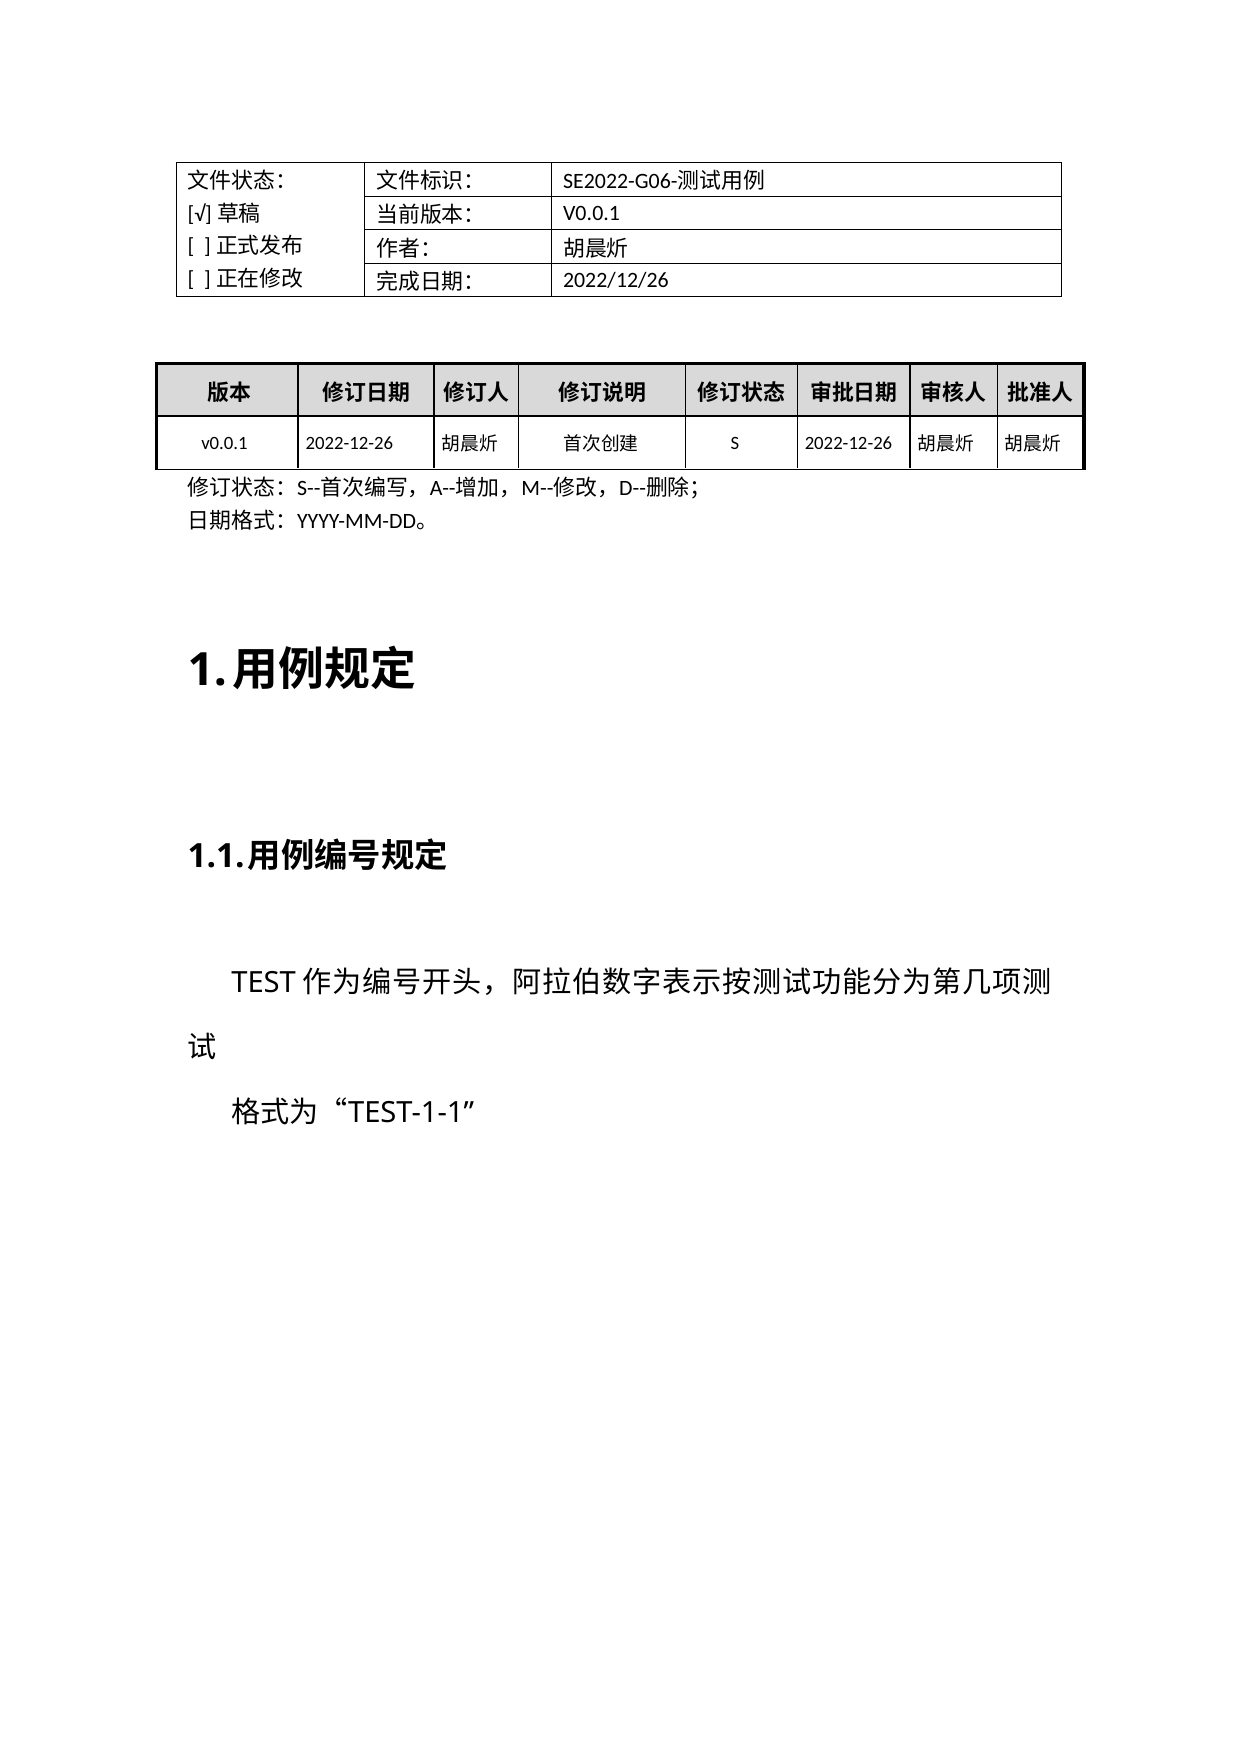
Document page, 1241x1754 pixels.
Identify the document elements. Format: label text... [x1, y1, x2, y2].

table_cell 2022/12/26 [552, 264, 1061, 296]
table_header 审核人 [911, 365, 997, 415]
table_cell S [686, 417, 797, 468]
table_cell 首次创建 [519, 417, 685, 468]
table_header 版本 [158, 365, 297, 415]
table_header 修订状态 [686, 365, 797, 415]
table_cell 当前版本： [365, 197, 551, 229]
table_header 文件状态： [√] 草稿 [ ] 正式发布 [ ] 正在修改 [177, 163, 364, 296]
subtitle 用例编号规定 [187, 822, 1053, 887]
table_header SE2022-G06-测试用例 [552, 163, 1061, 196]
list 格式为“TEST-1-1” [187, 1077, 1053, 1142]
table_cell 胡晨炘 [435, 417, 518, 468]
table_cell 完成日期： [365, 264, 551, 296]
table_header 审批日期 [798, 365, 909, 415]
table_cell 2022-12-26 [299, 417, 433, 468]
table_cell v0.0.1 [158, 417, 297, 468]
table_header 修订人 [435, 365, 518, 415]
table_cell 胡晨炘 [552, 230, 1061, 263]
text 修订状态：S--首次编写，A--增加，M--修改，D--删除； [187, 470, 1053, 502]
table_cell 作者： [365, 230, 551, 263]
table_header 修订日期 [299, 365, 433, 415]
list TEST作为编号开头，阿拉伯数字表示按测试功能分为第几项测试 [187, 947, 1053, 1077]
table_cell V0.0.1 [552, 197, 1061, 229]
table_cell 胡晨炘 [911, 417, 997, 468]
text 日期格式：YYYY-MM-DD。 [187, 502, 1053, 535]
subtitle 用例规定 [187, 635, 1053, 700]
table_cell 胡晨炘 [998, 417, 1082, 468]
table_header 修订说明 [519, 365, 685, 415]
table_header 批准人 [998, 365, 1082, 415]
table_cell 2022-12-26 [798, 417, 909, 468]
table_header 文件标识： [365, 163, 551, 196]
